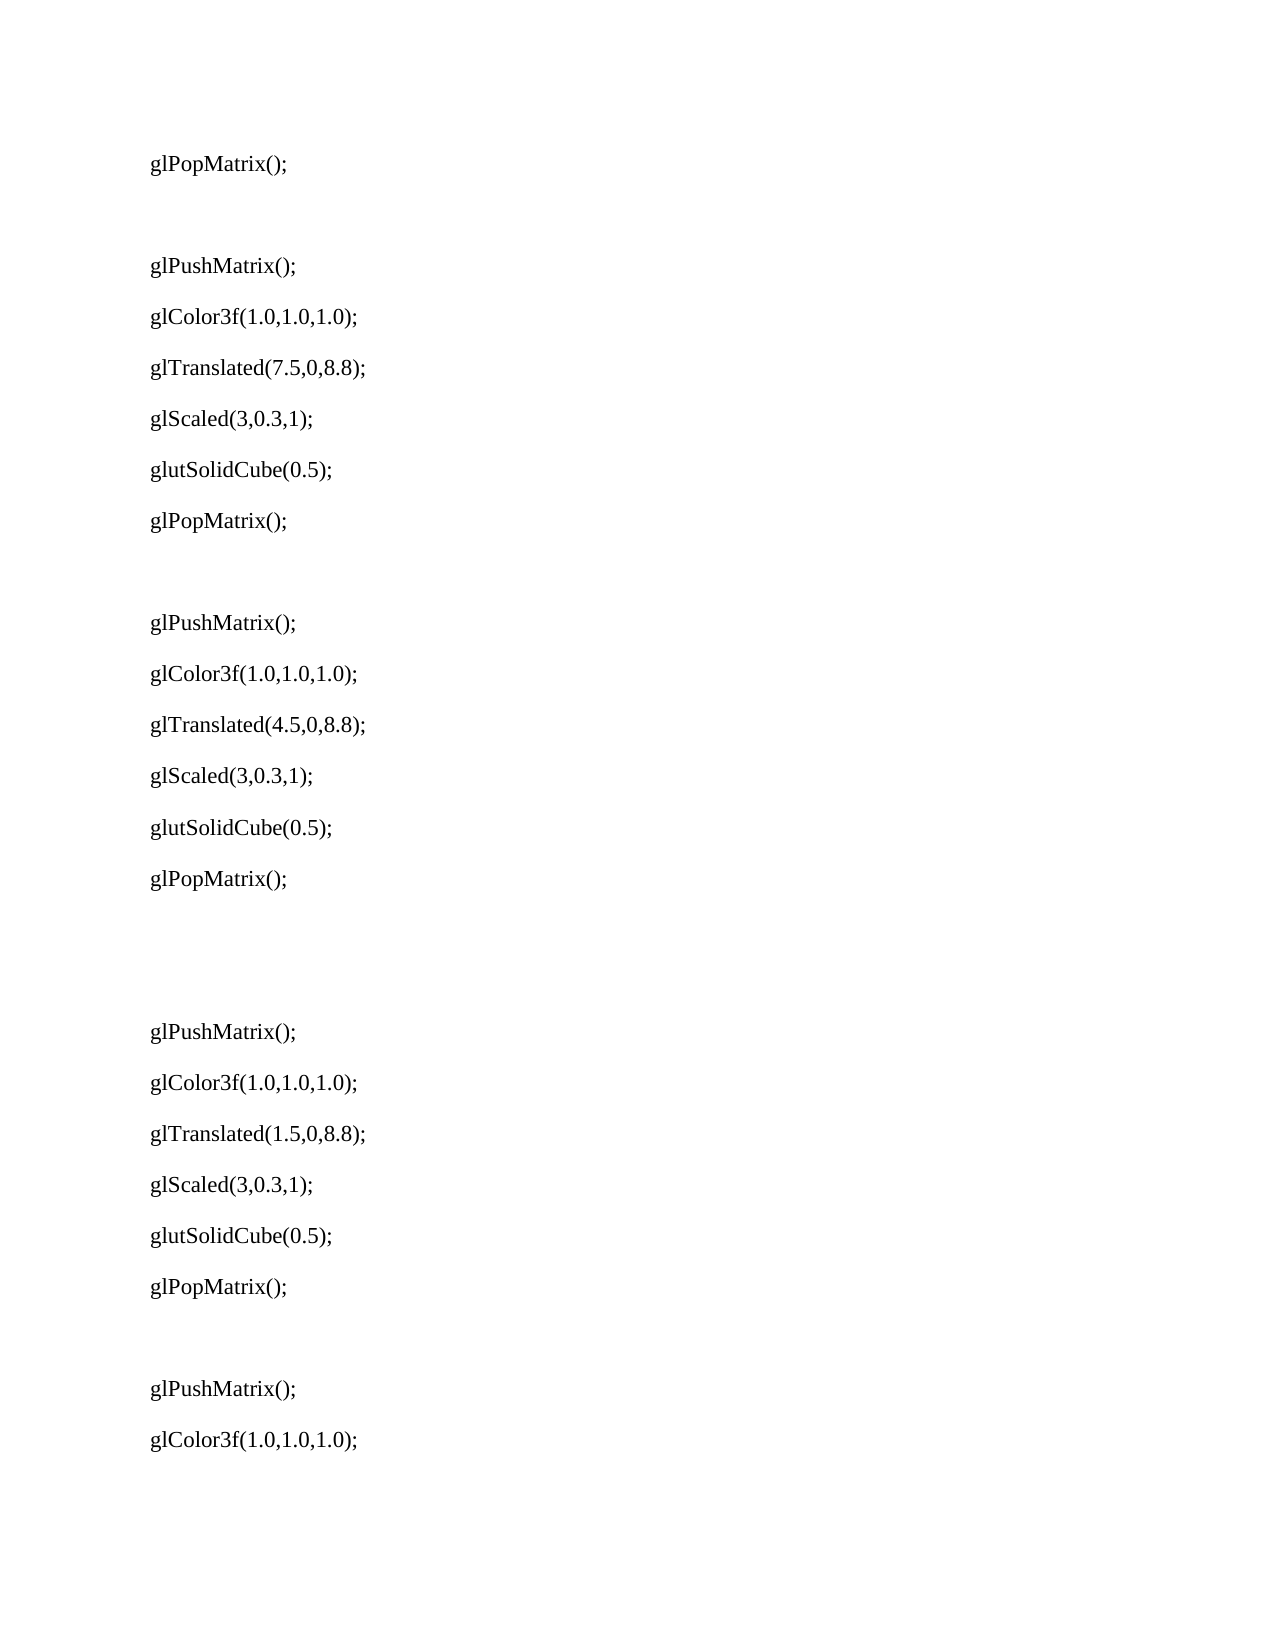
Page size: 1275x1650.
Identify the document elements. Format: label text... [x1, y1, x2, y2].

text glutSolidCube(0.5); [150, 1222, 1125, 1248]
text glTranslated(1.5,0,8.8); [150, 1120, 1125, 1146]
text glColor3f(1.0,1.0,1.0); [150, 1069, 1125, 1095]
text glutSolidCube(0.5); [150, 813, 1125, 840]
text glColor3f(1.0,1.0,1.0); [150, 660, 1125, 687]
text glPushMatrix(); [150, 1375, 1125, 1401]
text glColor3f(1.0,1.0,1.0); [150, 303, 1125, 329]
text glPushMatrix(); [150, 1018, 1125, 1044]
text glPopMatrix(); [150, 864, 1125, 891]
text glPopMatrix(); [150, 150, 1125, 176]
text glPushMatrix(); [150, 252, 1125, 278]
text glTranslated(4.5,0,8.8); [150, 711, 1125, 738]
text glPopMatrix(); [150, 1273, 1125, 1299]
text glPushMatrix(); [150, 609, 1125, 636]
text glTranslated(7.5,0,8.8); [150, 354, 1125, 381]
text glutSolidCube(0.5); [150, 456, 1125, 483]
text glColor3f(1.0,1.0,1.0); [150, 1426, 1125, 1452]
text glScaled(3,0.3,1); [150, 762, 1125, 789]
text glScaled(3,0.3,1); [150, 405, 1125, 432]
text glScaled(3,0.3,1); [150, 1171, 1125, 1197]
text glPopMatrix(); [150, 507, 1125, 534]
